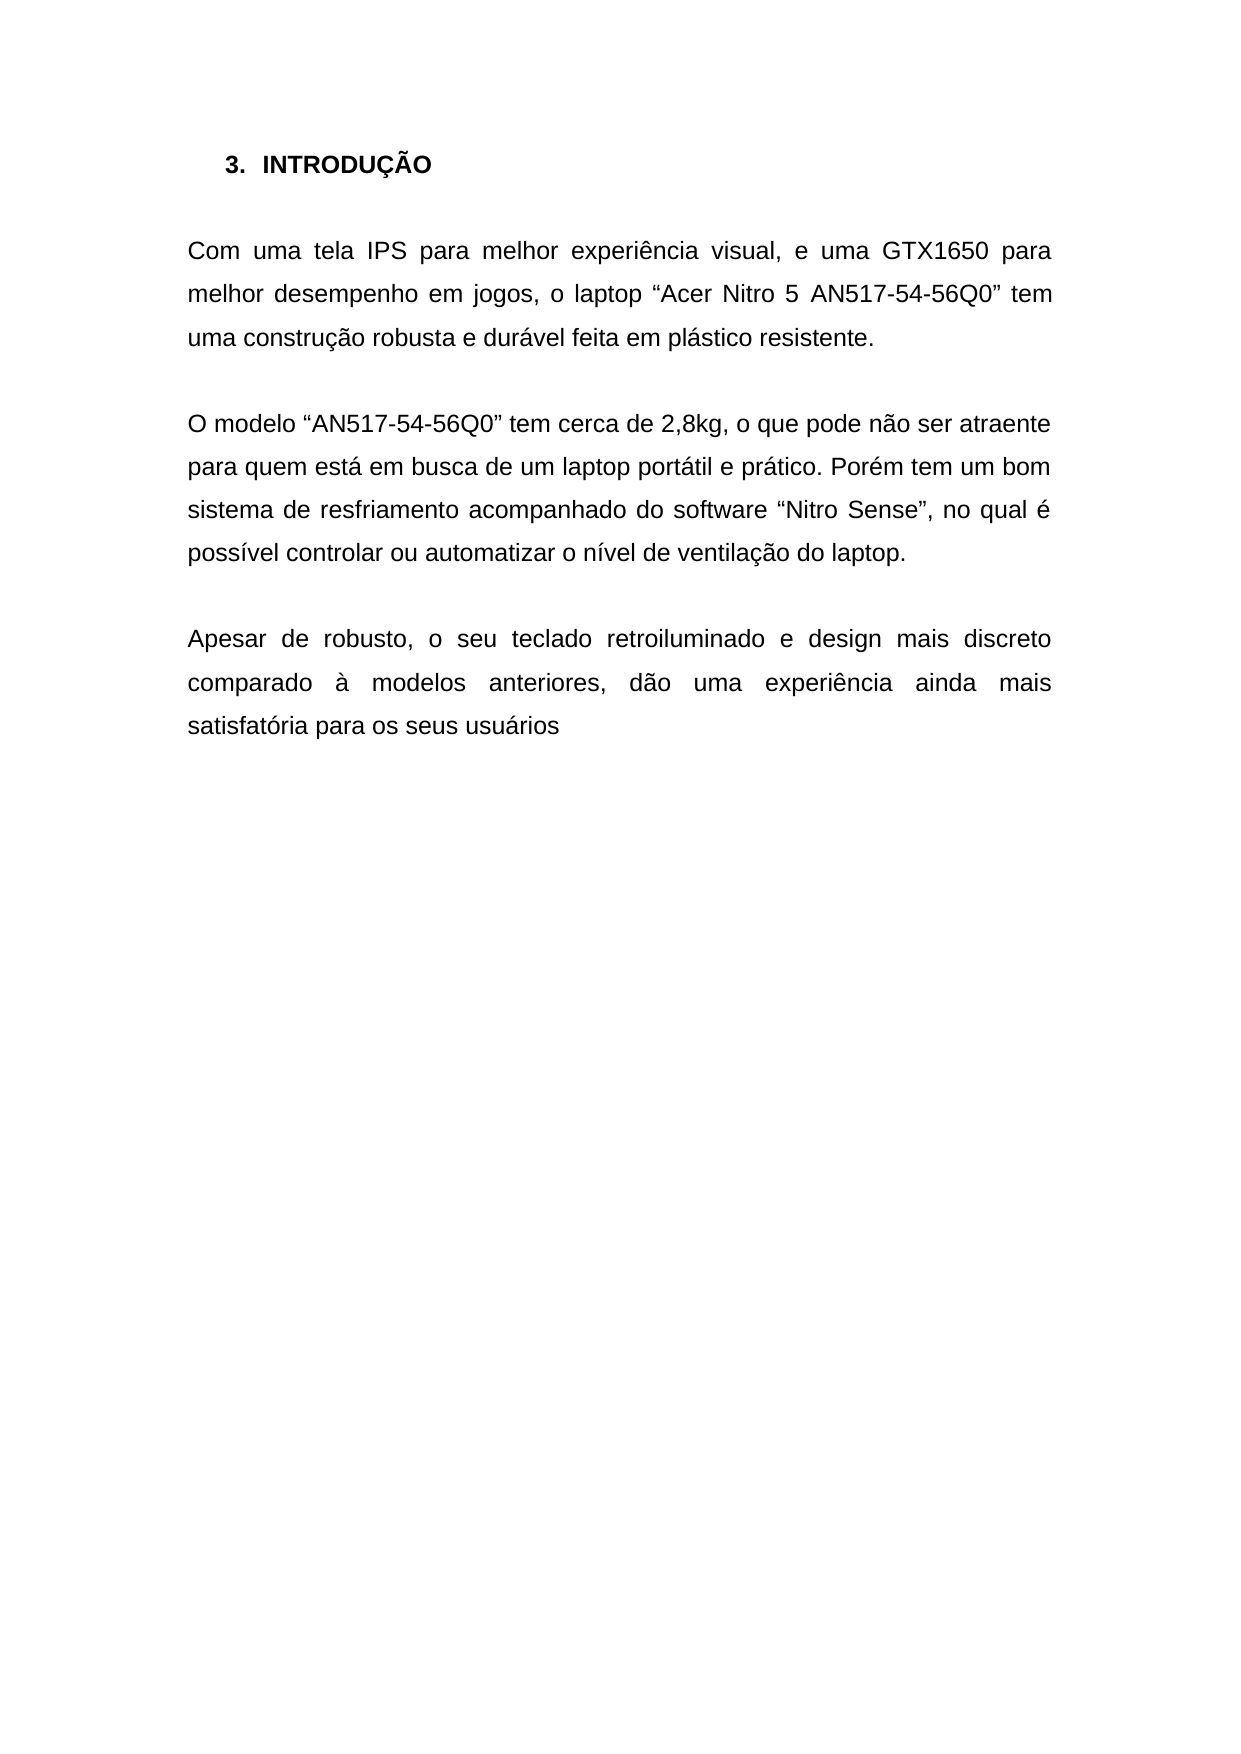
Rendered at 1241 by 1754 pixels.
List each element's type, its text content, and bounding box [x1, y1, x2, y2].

text Apesar de robusto, o seu teclado retroiluminado e design mais discreto comparado à modelos anteriores, dão uma experiência ainda mais satisfatória para os seus usuários [187, 624, 1053, 739]
text Com uma tela IPS para melhor experiência visual, e uma GTX1650 para melhor desempenho em jogos, o laptop “Acer Nitro 5 AN517-54-56Q0” tem uma construção robusta e durável feita em plástico resistente. [187, 236, 1053, 351]
subtitle INTRODUÇÃO [225, 150, 1053, 179]
text O modelo “AN517-54-56Q0” tem cerca de 2,8kg, o que pode não ser atraente para quem está em busca de um laptop portátil e prático. Porém tem um bom sistema de resfriamento acompanhado do software “Nitro Sense”, no qual é possível controlar ou automatizar o nível de ventilação do laptop. [187, 409, 1053, 567]
